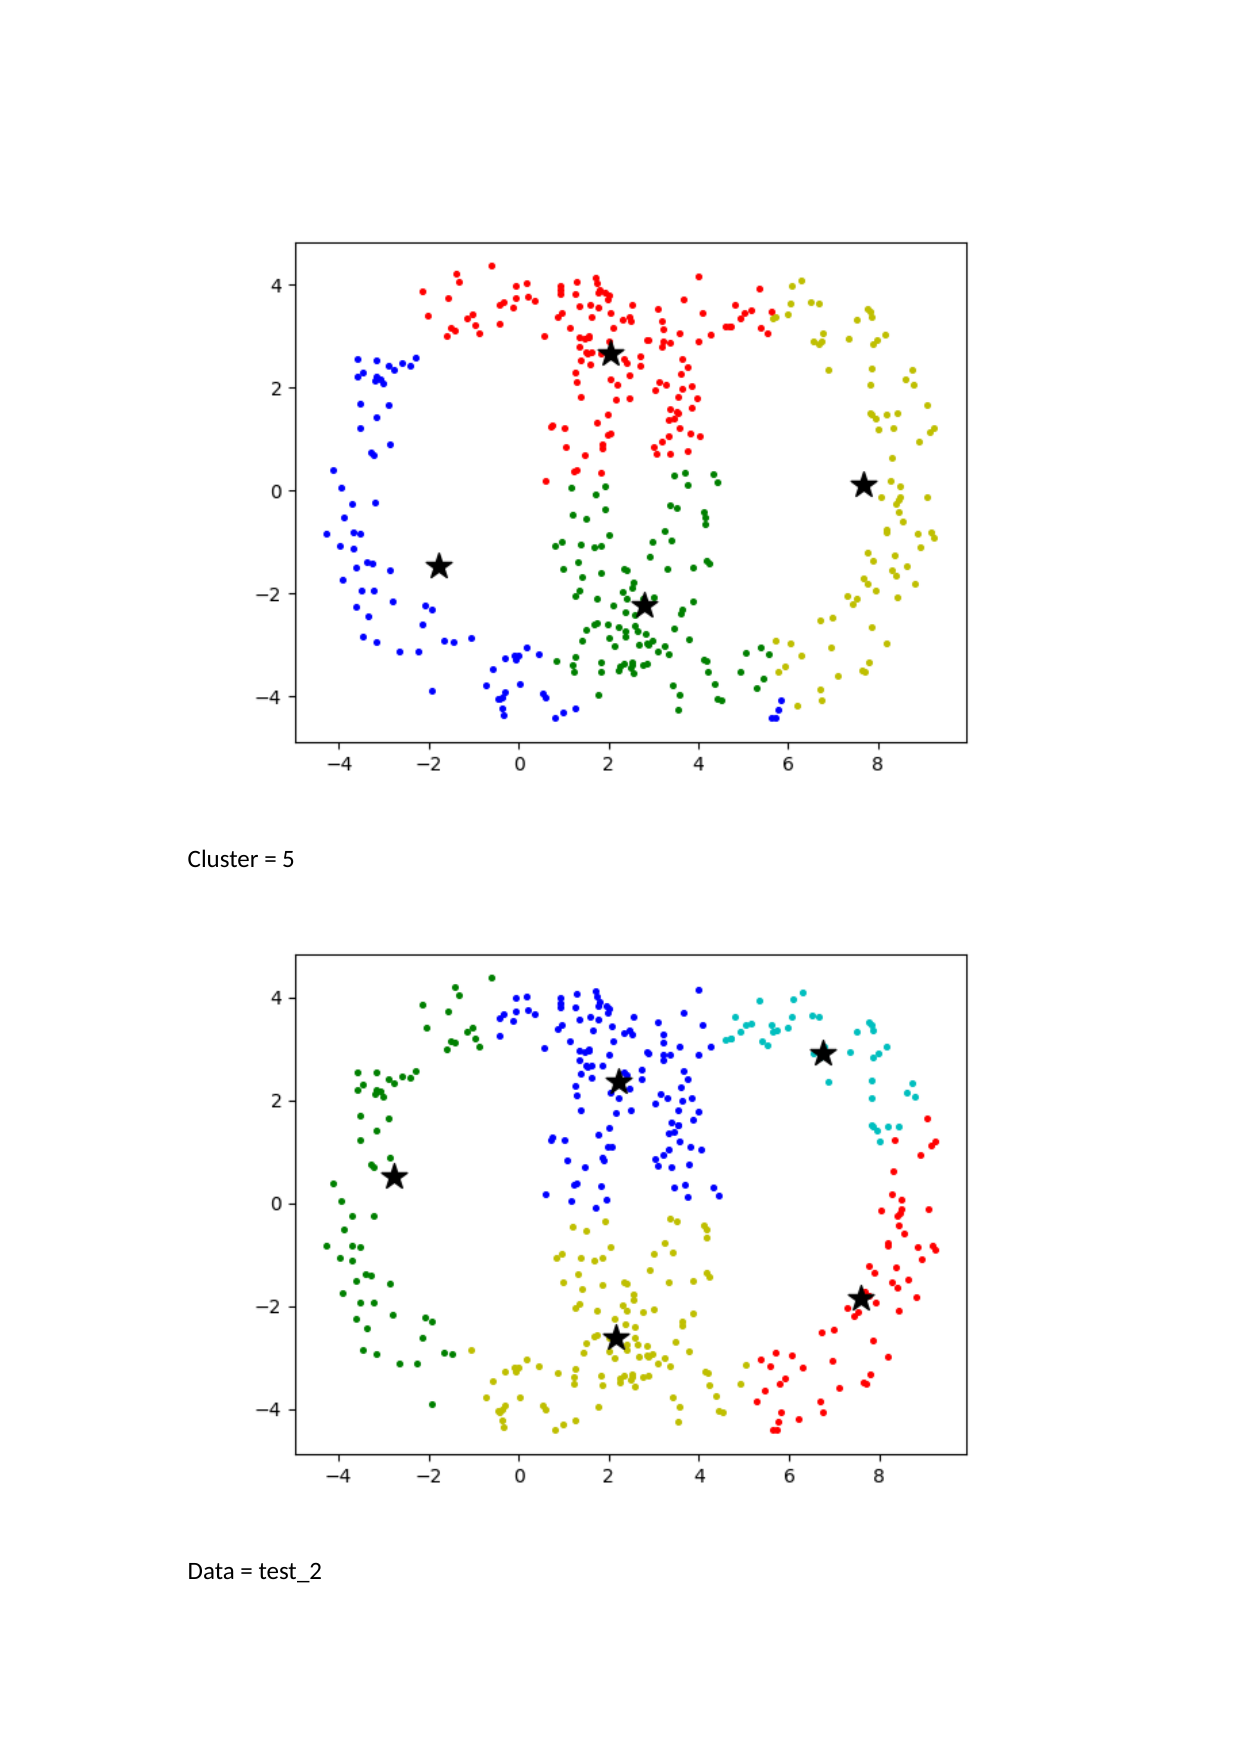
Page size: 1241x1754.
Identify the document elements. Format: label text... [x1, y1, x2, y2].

text Cluster = 5 [187, 839, 1053, 877]
text Data = test_2 [187, 1552, 1053, 1589]
picture [187, 164, 1053, 814]
picture [187, 877, 1053, 1526]
